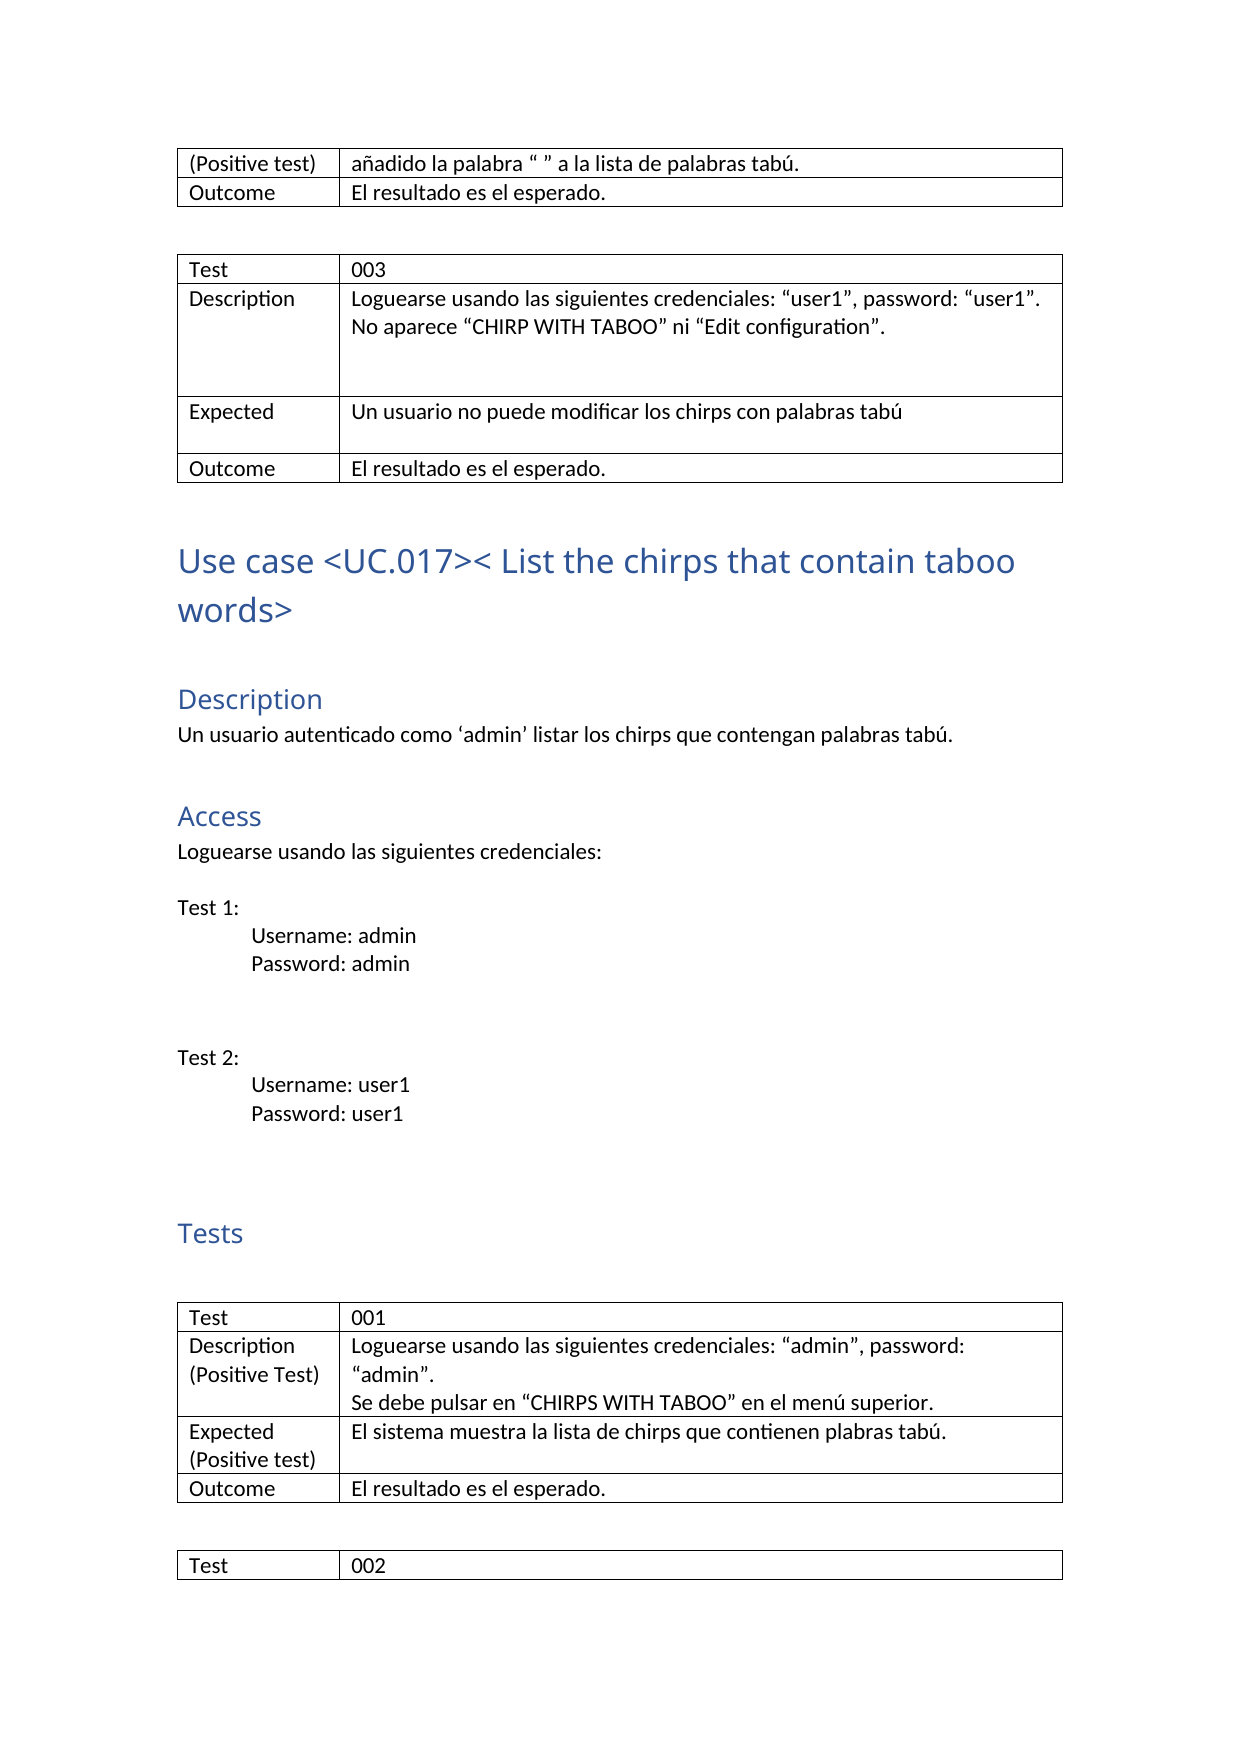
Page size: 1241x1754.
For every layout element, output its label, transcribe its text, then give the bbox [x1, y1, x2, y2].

table_cell El resultado es el esperado. [340, 1474, 1062, 1502]
text Password: admin [177, 949, 1063, 977]
text Un usuario autenticado como ‘admin’ listar los chirps que contengan palabras tabú. [177, 720, 1063, 778]
text Test 2: [177, 1043, 1063, 1071]
text Password: user1 [251, 1099, 1063, 1127]
table_cell El sistema muestra la lista de chirps que contienen plabras tabú. [340, 1417, 1062, 1473]
subtitle Use case <UC.017>< List the chirps that contain taboo words> [177, 538, 1063, 633]
subtitle Access [177, 797, 1063, 834]
table_cell El resultado es el esperado. [340, 178, 1062, 206]
table_cell El resultado es el esperado. [340, 454, 1062, 482]
table_cell Expected [178, 397, 339, 453]
table_cell Loguearse usando las siguientes credenciales: “admin”, password: “admin”. Se debe pulsar en “CHIRPS WITH TABOO” en el menú superior. [340, 1332, 1062, 1416]
table_header 001 [340, 1303, 1062, 1331]
table_header Test [178, 255, 339, 283]
subtitle Description [177, 640, 1063, 717]
table_cell Description (Positive Test) [178, 1332, 339, 1416]
table_cell Description [178, 284, 339, 396]
text Username: admin [251, 921, 1063, 949]
table_header 002 [340, 1551, 1062, 1579]
table_header 003 [340, 255, 1062, 283]
table_header Test [178, 1551, 339, 1579]
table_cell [340, 149, 1062, 177]
table_header Test [178, 1303, 339, 1331]
table_cell Outcome [178, 454, 339, 482]
text Test 1: [177, 893, 1063, 921]
text Loguearse usando las siguientes credenciales: [177, 837, 1063, 865]
table_cell Loguearse usando las siguientes credenciales: “user1”, password: “user1”. No aparece “CHIRP WITH TABOO” ni “Edit configuration”. [340, 284, 1062, 396]
table_cell Un usuario no puede modificar los chirps con palabras tabú [340, 397, 1062, 453]
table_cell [178, 149, 339, 177]
subtitle Tests [177, 1215, 1063, 1252]
table_cell Expected (Positive test) [178, 1417, 339, 1473]
table_cell Outcome [178, 178, 339, 206]
table_cell Outcome [178, 1474, 339, 1502]
text Username: user1 [251, 1071, 1063, 1099]
